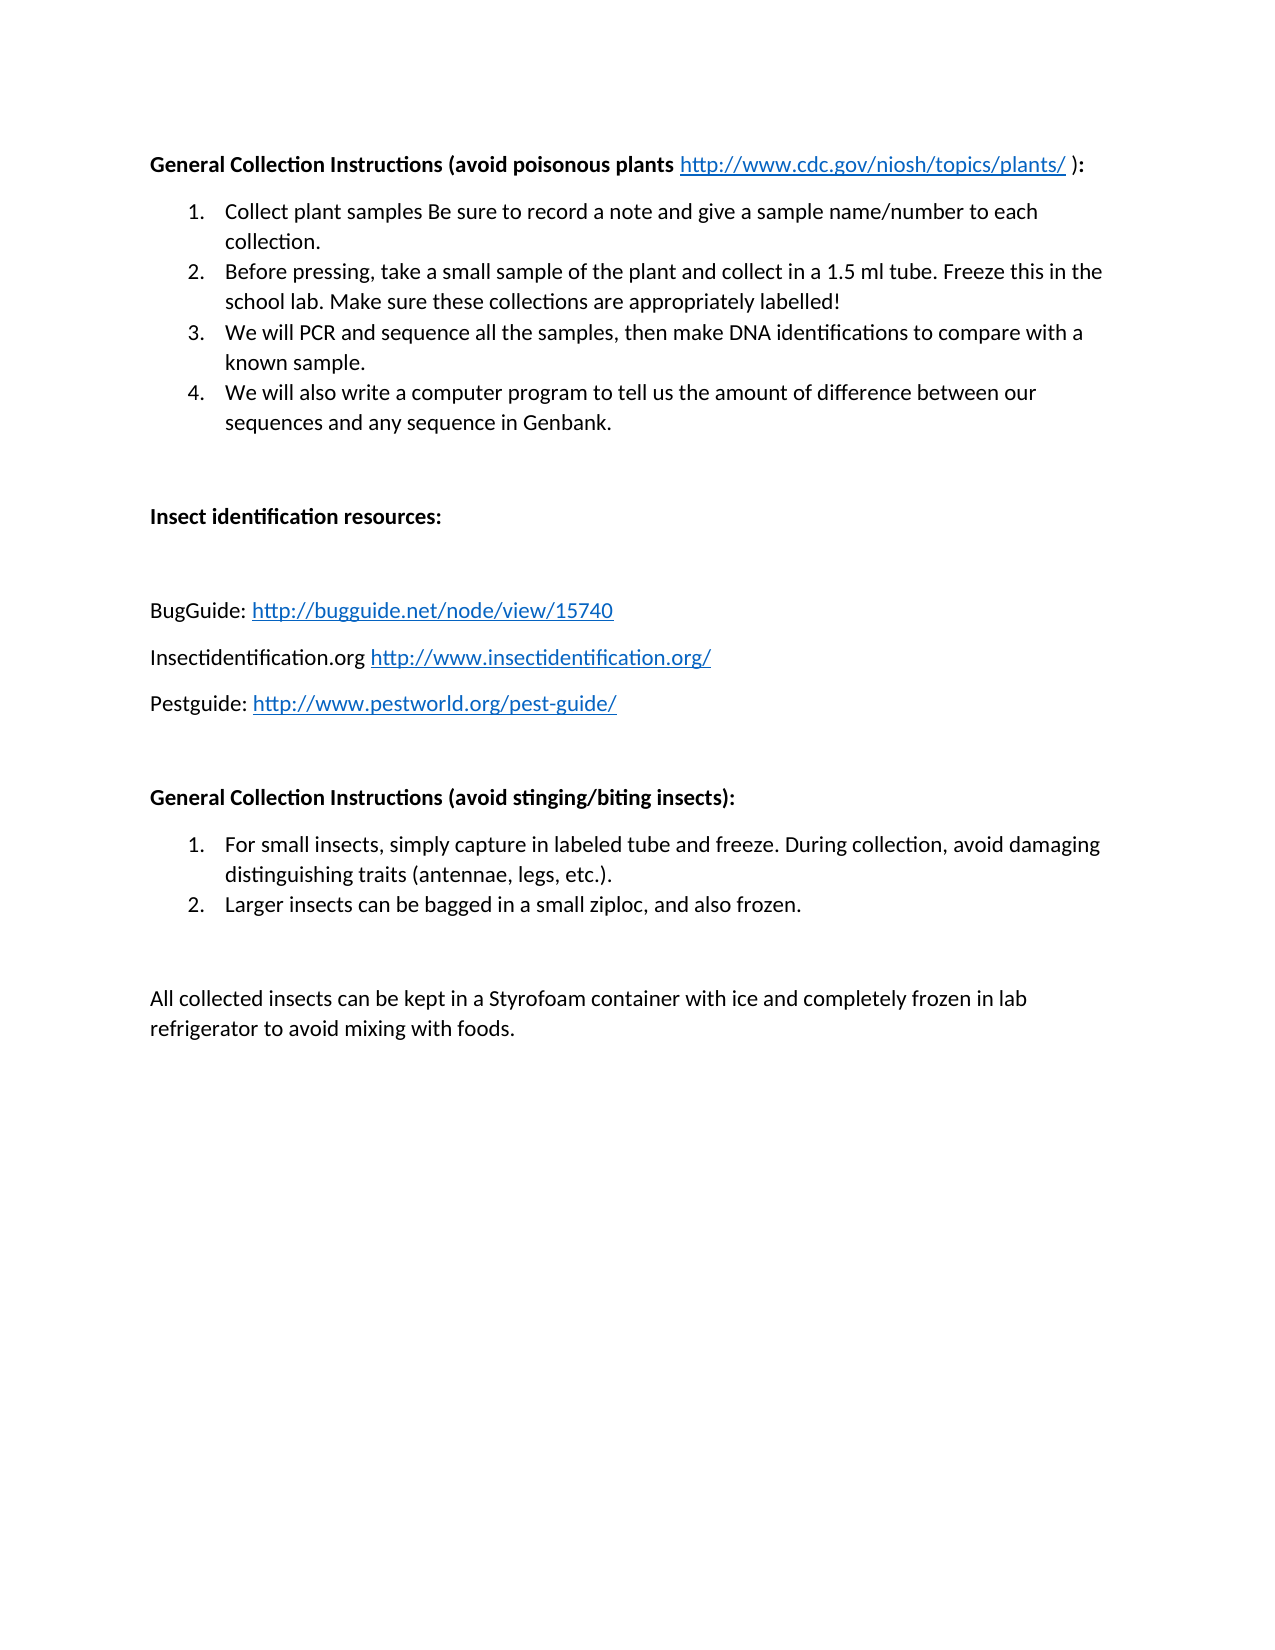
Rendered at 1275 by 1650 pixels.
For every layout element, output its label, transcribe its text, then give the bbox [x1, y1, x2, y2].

list We will also write a computer program to tell us the amount of difference between our sequences and any sequence in Genbank. [187, 378, 1125, 436]
list Before pressing, take a small sample of the plant and collect in a 1.5 ml tube. Freeze this in the school lab. Make sure these collections are appropriately labelled! [187, 257, 1125, 316]
text All collected insects can be kept in a Styrofoam container with ice and completely frozen in lab refrigerator to avoid mixing with foods. [150, 984, 1125, 1043]
list Larger insects can be bagged in a small ziploc, and also frozen. [187, 891, 1125, 919]
text BugGuide: http://bugguide.net/node/view/15740 [150, 596, 1125, 624]
list We will PCR and sequence all the samples, then make DNA identifications to compare with a known sample. [187, 318, 1125, 376]
list For small insects, simply capture in labeled tube and freeze. During collection, avoid damaging distinguishing traits (antennae, legs, etc.). [187, 830, 1125, 888]
text Pestguide: http://www.pestworld.org/pest-guide/ [150, 689, 1125, 718]
text Insect identification resources: [150, 502, 1125, 530]
text General Collection Instructions (avoid stinging/biting insects): [150, 783, 1125, 811]
text Insectidentification.org http://www.insectidentification.org/ [150, 643, 1125, 671]
text General Collection Instructions (avoid poisonous plants http://www.cdc.gov/niosh/topics/plants/ ): [150, 150, 1125, 178]
list Collect plant samples Be sure to record a note and give a sample name/number to each collection. [187, 197, 1125, 255]
